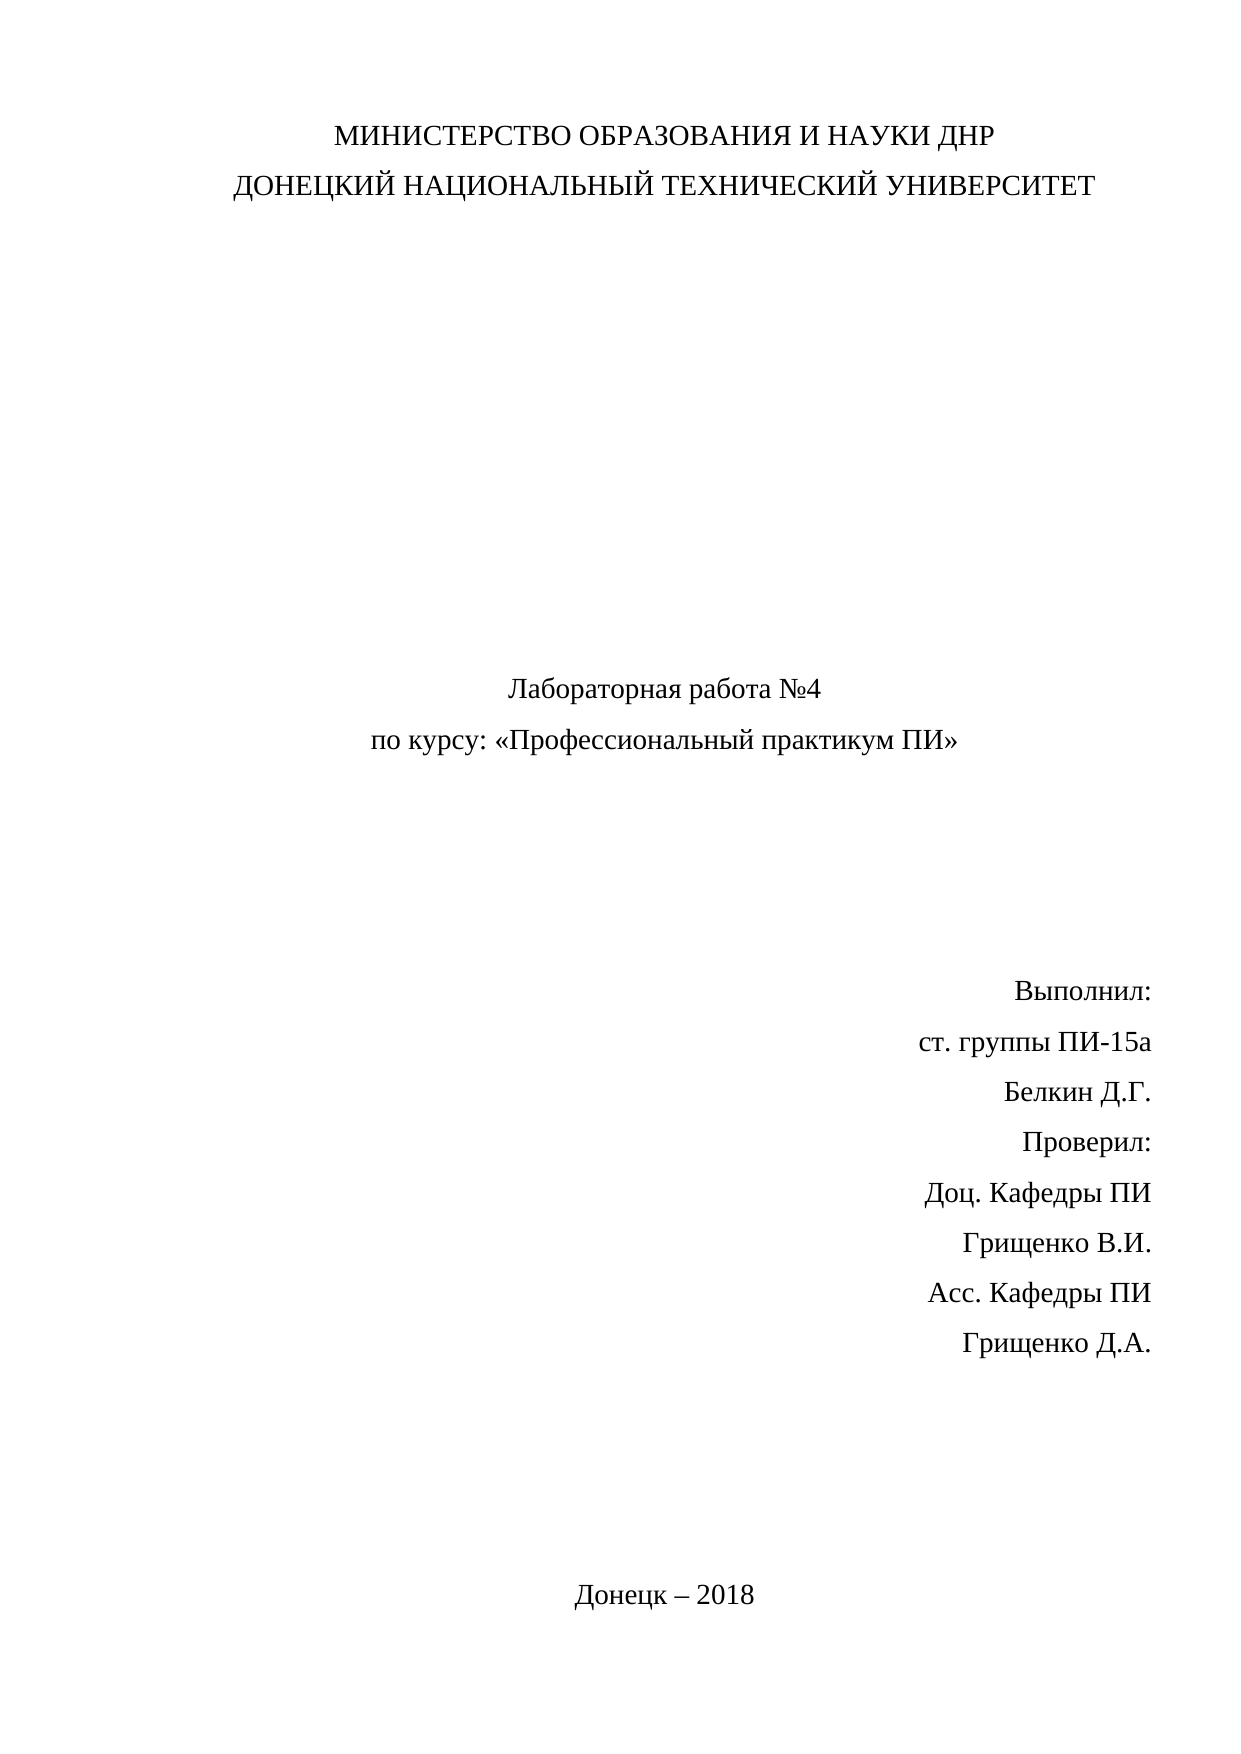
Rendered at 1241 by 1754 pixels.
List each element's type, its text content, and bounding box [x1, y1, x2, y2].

text Проверил: [177, 1124, 1152, 1158]
text Лабораторная работа №4 [177, 672, 1152, 705]
text Белкин Д.Г. [177, 1074, 1152, 1108]
text ДОНЕЦКИЙ НАЦИОНАЛЬНЫЙ ТЕХНИЧЕСКИЙ УНИВЕРСИТЕТ [177, 168, 1152, 202]
text по курсу: «Профессиональный практикум ПИ» [177, 722, 1152, 755]
text Донецк – 2018 [177, 1577, 1152, 1611]
text Выполнил: [177, 973, 1152, 1007]
text Асс. Кафедры ПИ [177, 1275, 1152, 1309]
text МИНИСТЕРСТВО ОБРАЗОВАНИЯ И НАУКИ ДНР [177, 118, 1152, 152]
text Доц. Кафедры ПИ [177, 1175, 1152, 1208]
text Грищенко В.И. [177, 1225, 1152, 1258]
text Грищенко Д.А. [177, 1326, 1152, 1359]
text ст. группы ПИ-15а [177, 1024, 1152, 1057]
